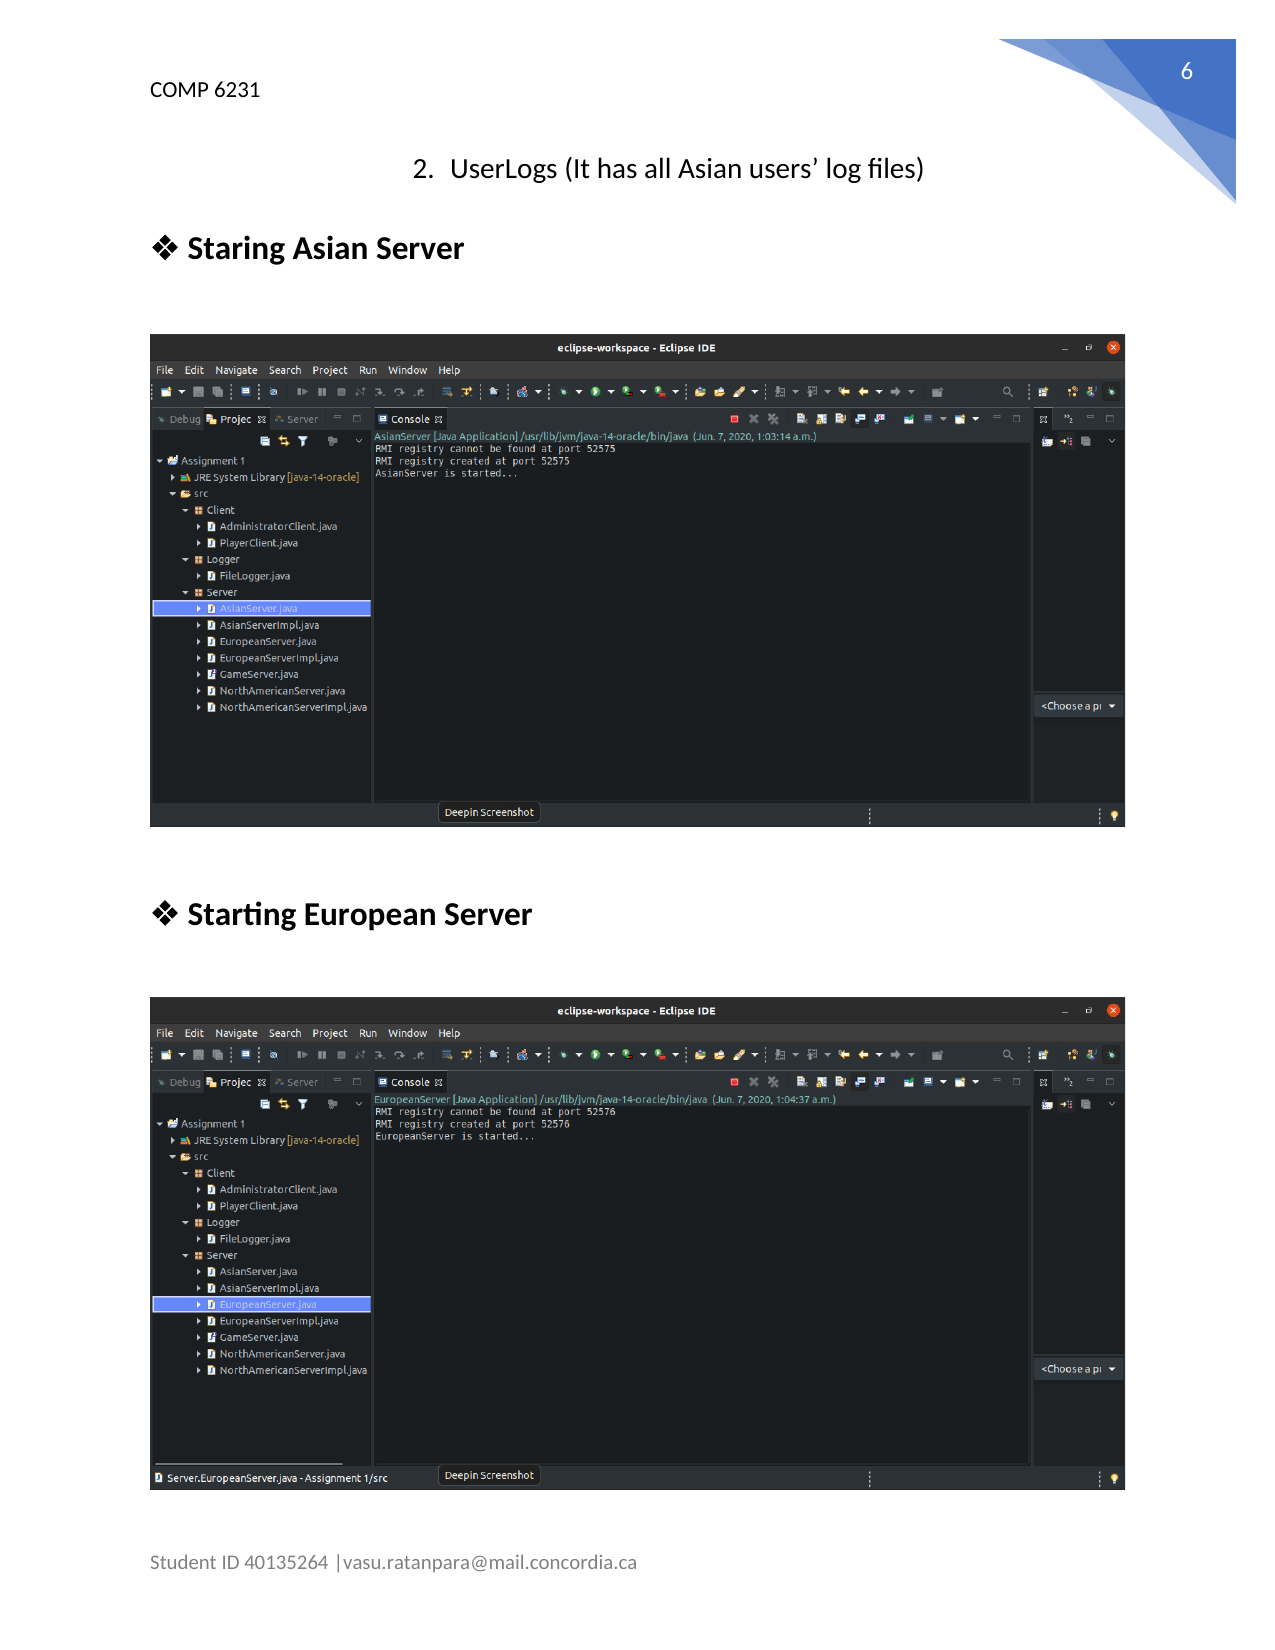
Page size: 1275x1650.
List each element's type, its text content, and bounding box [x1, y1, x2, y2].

picture [150, 997, 1125, 1490]
list UserLogs (It has all Asian users’ log files) [412, 150, 1125, 186]
picture [150, 334, 1125, 827]
picture [997, 39, 1236, 205]
list Staring Asian Server [150, 227, 1125, 268]
list Starting European Server [150, 893, 1125, 933]
